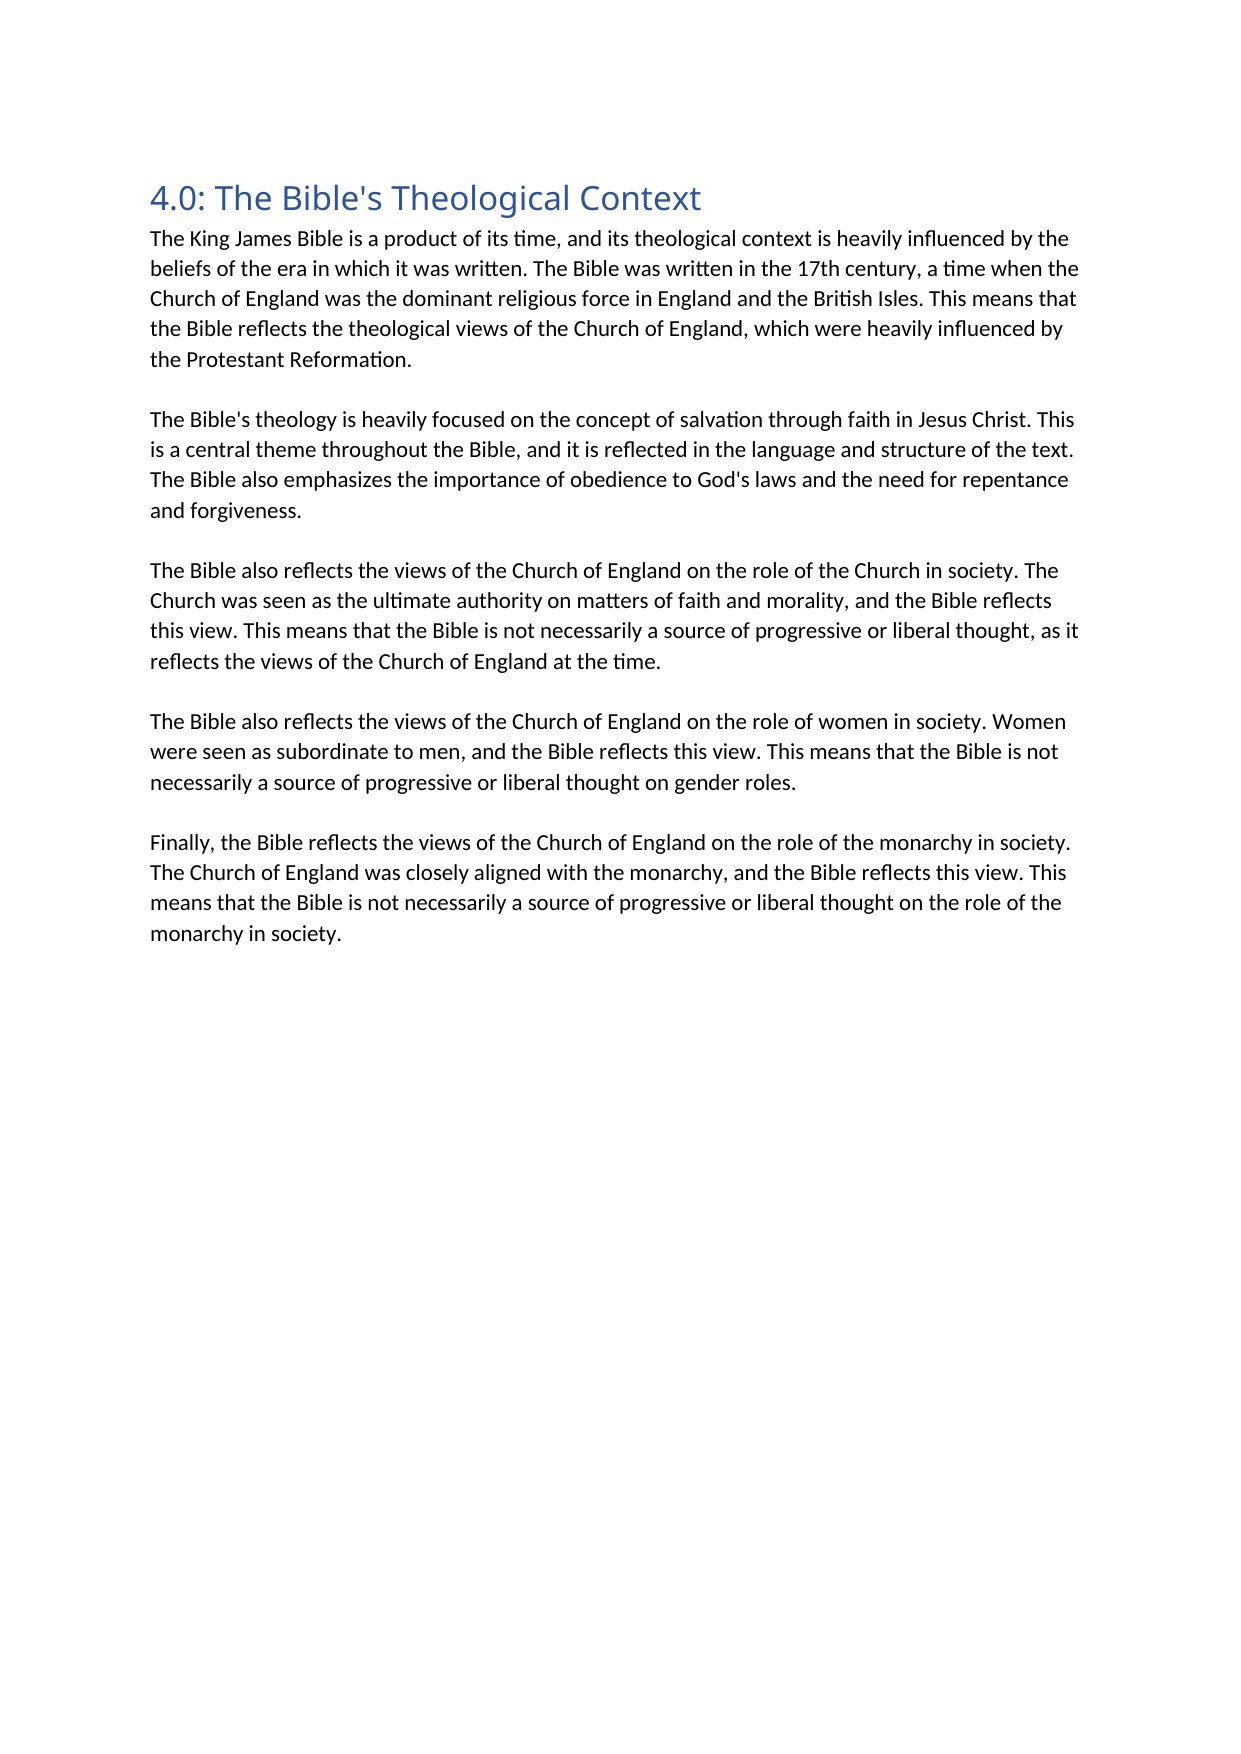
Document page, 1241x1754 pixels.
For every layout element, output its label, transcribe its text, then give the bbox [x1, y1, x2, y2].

text The King James Bible is a product of its time, and its theological context is heavily influenced by the beliefs of the era in which it was written. The Bible was written in the 17th century, a time when the Church of England was the dominant religious force in England and the British Isles. This means that the Bible reflects the theological views of the Church of England, which were heavily influenced by the Protestant Reformation. The Bible's theology is heavily focused on the concept of salvation through faith in Jesus Christ. This is a central theme throughout the Bible, and it is reflected in the language and structure of the text. The Bible also emphasizes the importance of obedience to God's laws and the need for repentance and forgiveness. The Bible also reflects the views of the Church of England on the role of the Church in society. The Church was seen as the ultimate authority on matters of faith and morality, and the Bible reflects this view. This means that the Bible is not necessarily a source of progressive or liberal thought, as it reflects the views of the Church of England at the time. The Bible also reflects the views of the Church of England on the role of women in society. Women were seen as subordinate to men, and the Bible reflects this view. This means that the Bible is not necessarily a source of progressive or liberal thought on gender roles. Finally, the Bible reflects the views of the Church of England on the role of the monarchy in society. The Church of England was closely aligned with the monarchy, and the Bible reflects this view. This means that the Bible is not necessarily a source of progressive or liberal thought on the role of the monarchy in society. [150, 224, 1090, 1007]
subtitle 4.0: The Bible's Theological Context [150, 175, 1090, 220]
